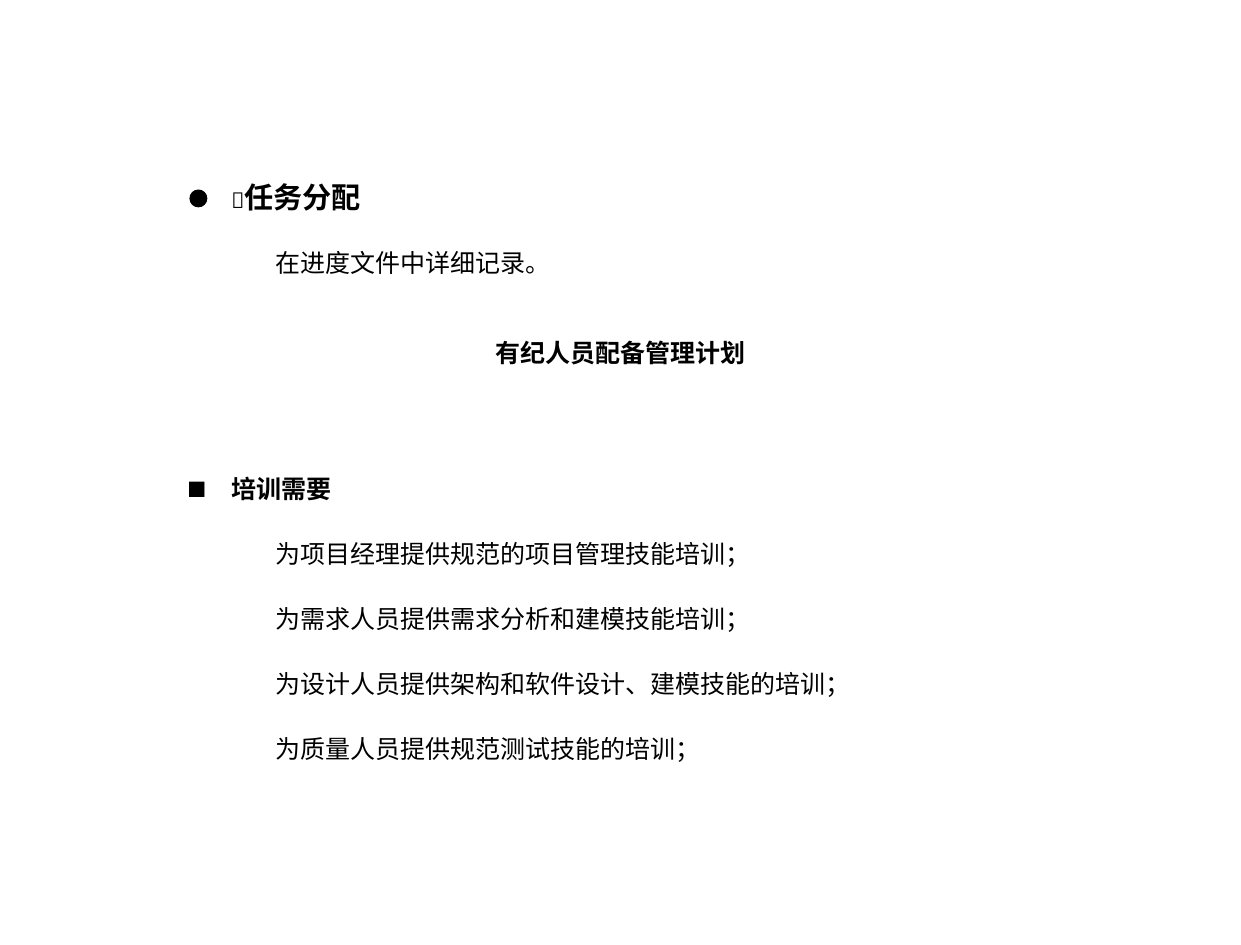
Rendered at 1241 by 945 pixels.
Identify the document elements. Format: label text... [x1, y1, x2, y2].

title 有纪人员配备管理计划 [187, 319, 1053, 384]
list 培训需要 [187, 455, 1053, 520]
text 为项目经理提供规范的项目管理技能培训； [275, 520, 1053, 585]
text 为需求人员提供需求分析和建模技能培训； [275, 585, 1053, 650]
list 任务分配 [187, 164, 1053, 229]
text 为设计人员提供架构和软件设计、建模技能的培训； [275, 650, 1053, 715]
text 在进度文件中详细记录。 [275, 229, 1053, 294]
text 为质量人员提供规范测试技能的培训； [275, 715, 1053, 780]
